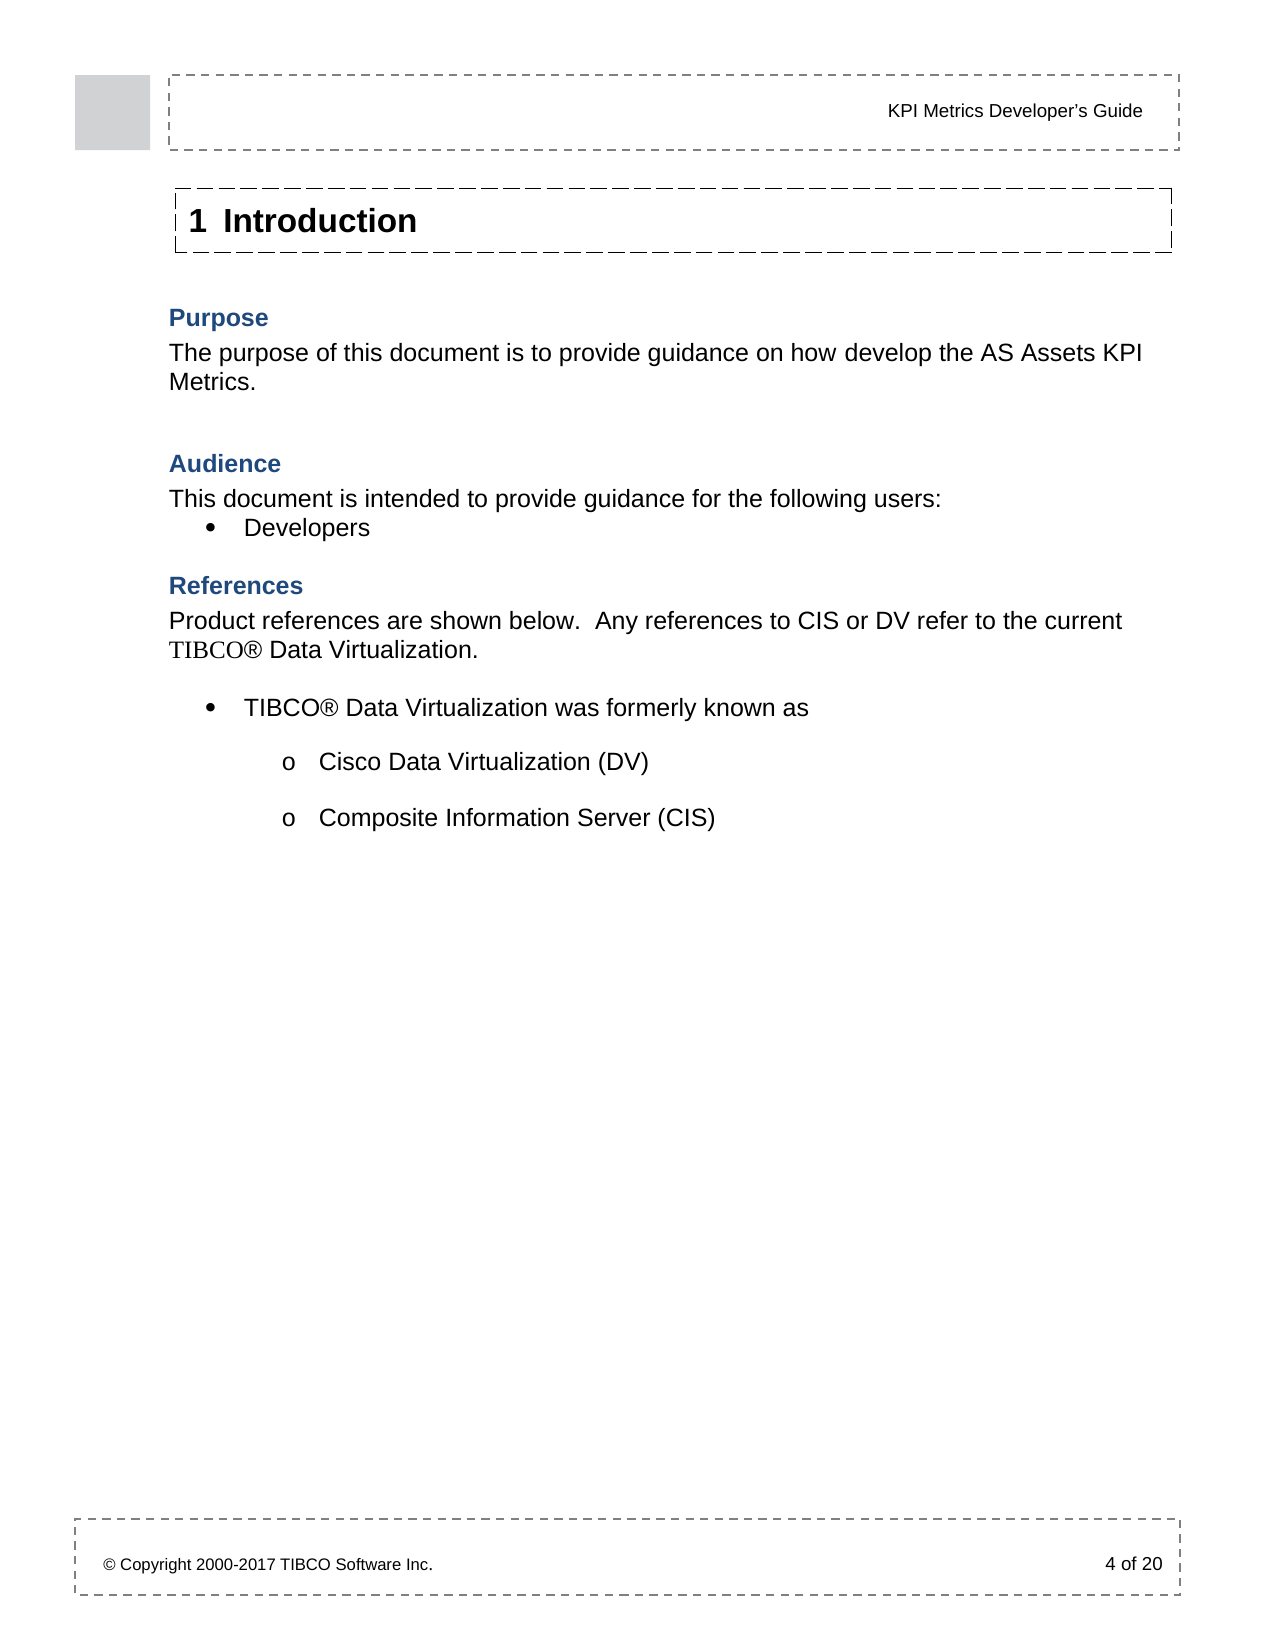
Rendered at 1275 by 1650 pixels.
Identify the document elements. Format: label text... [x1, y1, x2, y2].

text The purpose of this document is to provide guidance on how develop the AS Assets KPI Metrics. [169, 338, 1162, 396]
subtitle Purpose [169, 303, 1162, 332]
subtitle Introduction [175, 187, 1172, 253]
list TIBCO® Data Virtualization was formerly known as [206, 692, 1161, 721]
subtitle References [169, 571, 1162, 600]
text Product references are shown below. Any references to CIS or DV refer to the current TIBCO® Data Virtualization. [169, 606, 1162, 664]
subtitle Audience [169, 449, 1162, 478]
text This document is intended to provide guidance for the following users: [169, 484, 1162, 513]
list Cisco Data Virtualization (DV) [281, 746, 1161, 777]
list Composite Information Server (CIS) [281, 803, 1161, 834]
list Developers [206, 513, 1161, 542]
